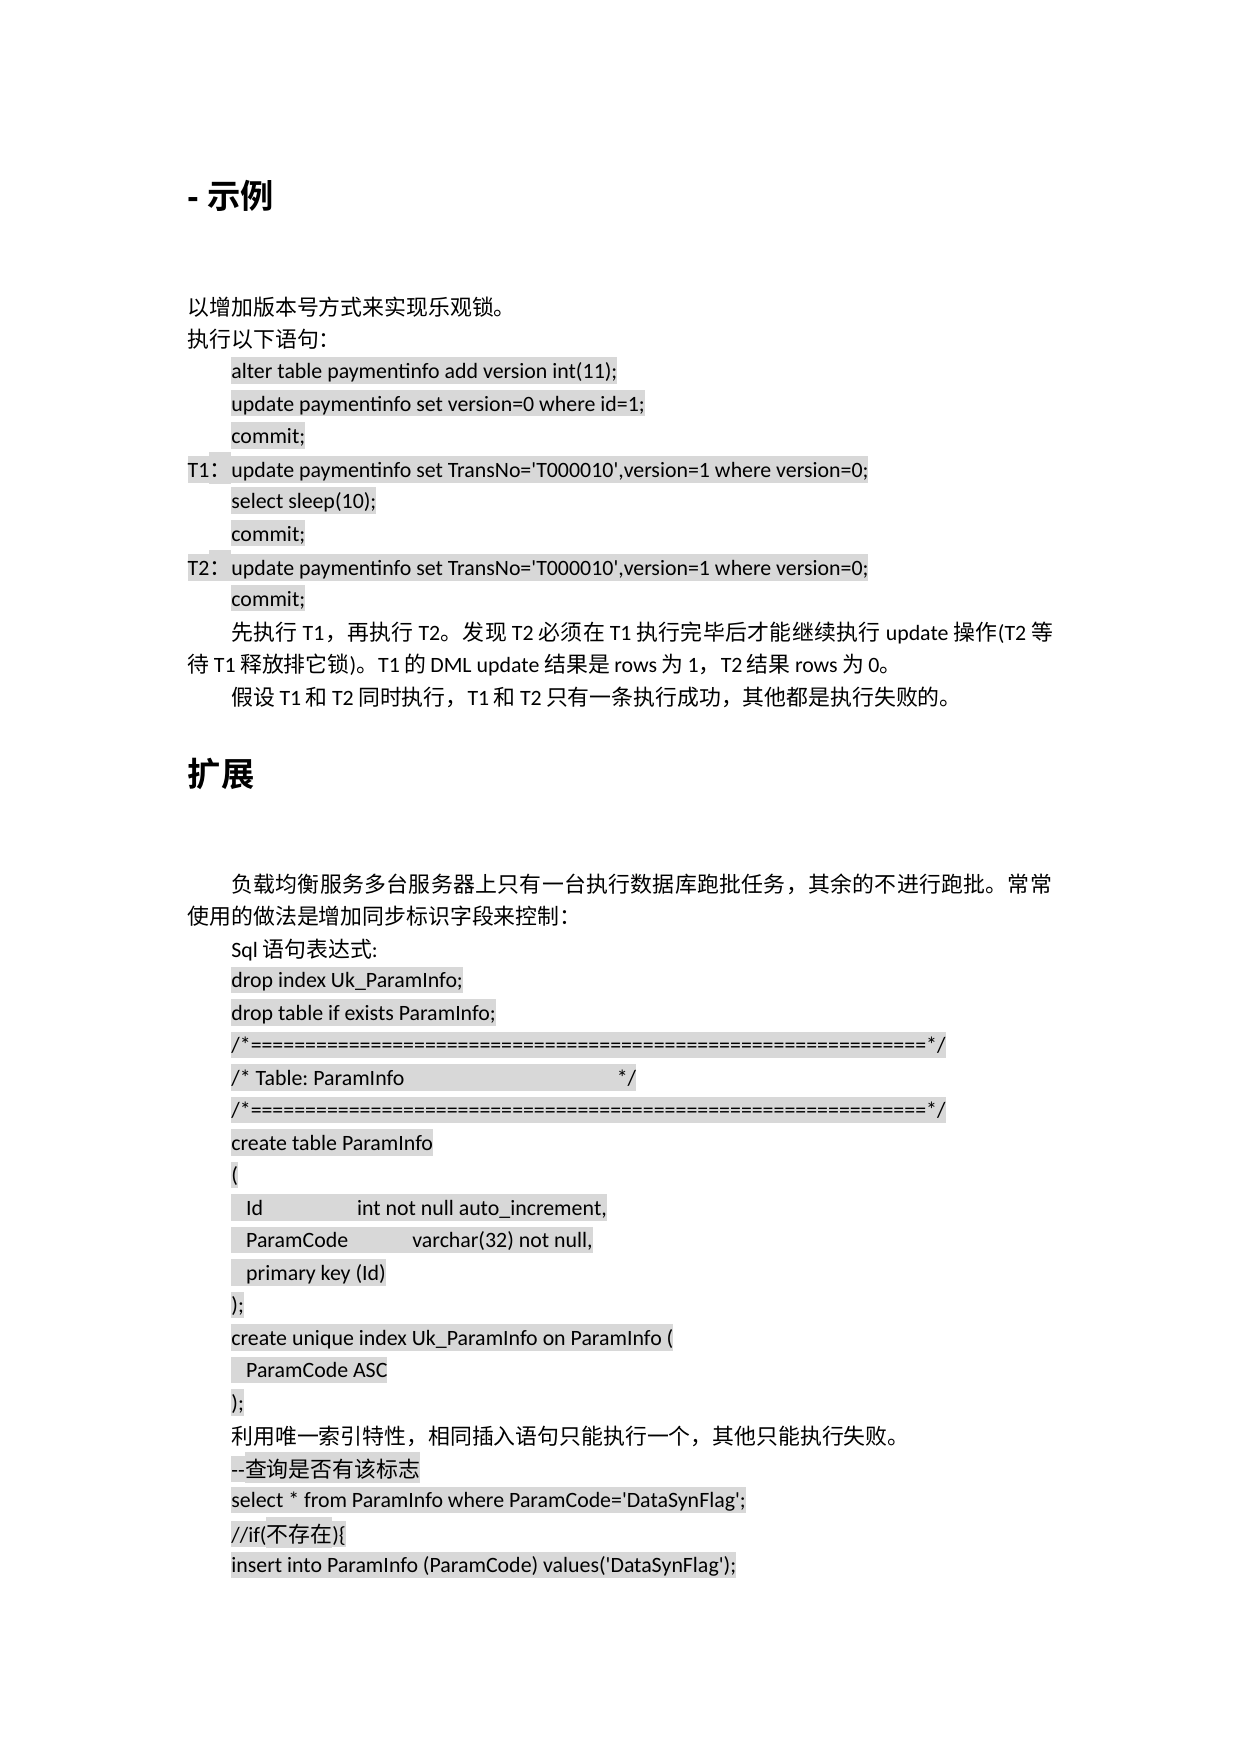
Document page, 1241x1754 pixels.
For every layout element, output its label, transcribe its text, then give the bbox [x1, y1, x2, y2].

text alter table paymentinfo add version int(11); [187, 354, 1053, 387]
text ); [187, 1289, 1053, 1321]
text 假设T1和T2同时执行，T1和T2只有一条执行成功，其他都是执行失败的。 [187, 679, 1053, 712]
subtitle ⁃ 示例 [187, 162, 1053, 227]
text T2：update paymentinfo set TransNo='T000010',version=1 where version=0; [187, 549, 1053, 582]
text /* Table: ParamInfo */ [187, 1061, 1053, 1094]
text T1：update paymentinfo set TransNo='T000010',version=1 where version=0; [231, 452, 1053, 484]
text Id int not null auto_increment, [187, 1191, 1053, 1224]
subtitle 扩展 [187, 739, 1053, 804]
text commit; [187, 517, 1053, 549]
text ( [187, 1159, 1053, 1191]
text commit; [187, 419, 1053, 452]
text drop table if exists ParamInfo; [187, 996, 1053, 1029]
text 先执行T1，再执行T2。发现T2必须在T1执行完毕后才能继续执行update操作(T2等待T1释放排它锁)。T1的DML update 结果是rows为1，T2结果rows为0。 [187, 614, 1053, 679]
text --查询是否有该标志 [187, 1451, 1053, 1484]
text //if(不存在){ [187, 1516, 1053, 1549]
text create unique index Uk_ParamInfo on ParamInfo ( [187, 1321, 1053, 1354]
text select sleep(10); [187, 484, 1053, 517]
text 执行以下语句： [187, 322, 1053, 354]
text update paymentinfo set version=0 where id=1; [187, 387, 1053, 419]
text create table ParamInfo [187, 1126, 1053, 1159]
text /*==============================================================*/ [187, 1029, 1053, 1061]
text insert into ParamInfo (ParamCode) values('DataSynFlag'); [187, 1549, 1053, 1581]
text 负载均衡服务多台服务器上只有一台执行数据库跑批任务，其余的不进行跑批。常常使用的做法是增加同步标识字段来控制： [187, 866, 1053, 931]
text 利用唯一索引特性，相同插入语句只能执行一个，其他只能执行失败。 [187, 1419, 1053, 1451]
text drop index Uk_ParamInfo; [187, 964, 1053, 996]
text /*==============================================================*/ [187, 1094, 1053, 1126]
text Sql语句表达式: [187, 931, 1053, 964]
text 以增加版本号方式来实现乐观锁。 [187, 289, 1053, 322]
text ); [187, 1386, 1053, 1419]
text ParamCode varchar(32) not null, [187, 1224, 1053, 1256]
text commit; [187, 582, 1053, 614]
text primary key (Id) [187, 1256, 1053, 1289]
text select * from ParamInfo where ParamCode='DataSynFlag'; [187, 1484, 1053, 1516]
text ParamCode ASC [187, 1354, 1053, 1386]
